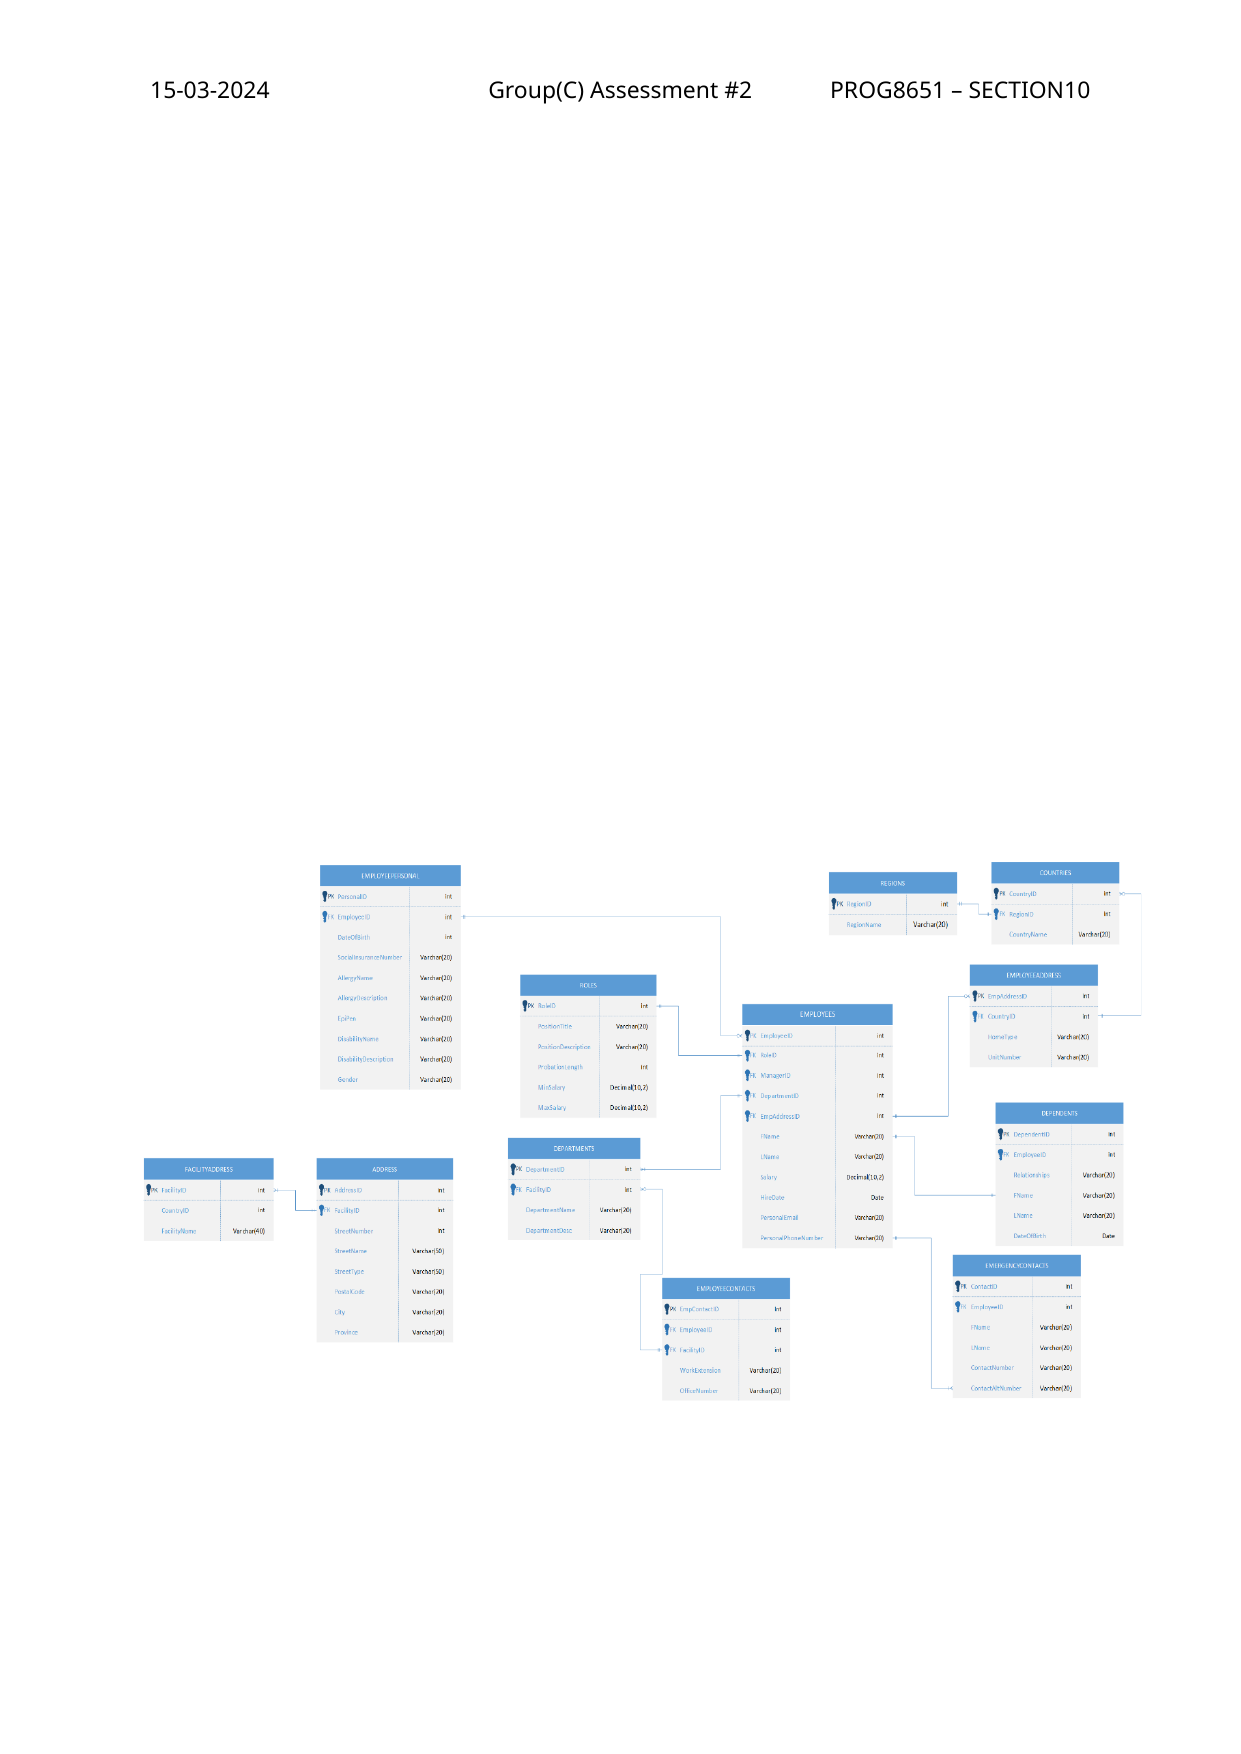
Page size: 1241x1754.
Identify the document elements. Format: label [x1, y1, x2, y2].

picture [142, 861, 1142, 1401]
